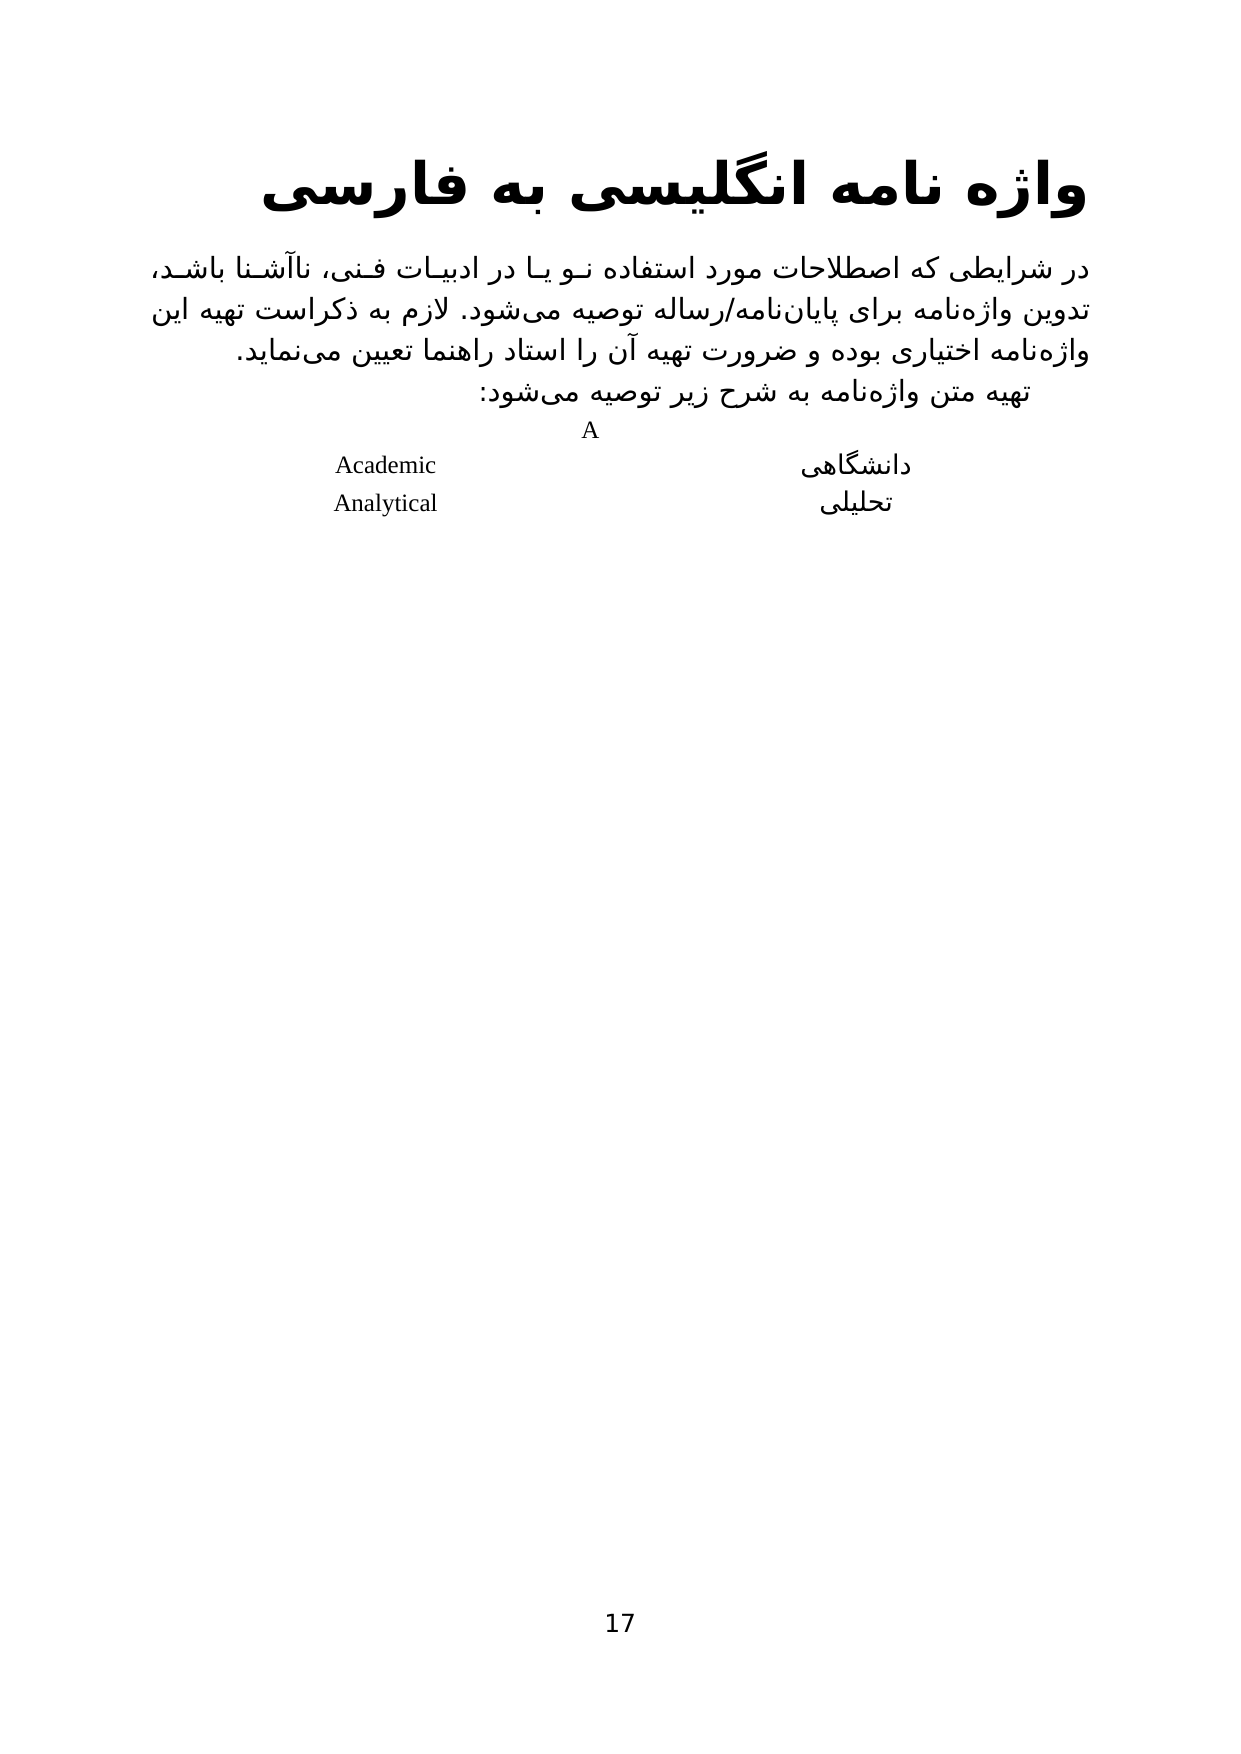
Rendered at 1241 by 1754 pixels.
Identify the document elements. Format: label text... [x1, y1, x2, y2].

text واژه نامه انگلیسی به فارسی [150, 150, 1090, 218]
table_cell Analytical [150, 487, 621, 524]
table_header Academic [150, 449, 621, 487]
text در شرایطی که اصطلاحات مورد استفاده نو یا در ادبیات فنی، ناآشنا باشد، تدوین واژه‌نامه برای پایان‌نامه/رساله توصیه می‌شود. لازم به ذکراست تهیه این واژه‌نامه اختیاری بوده و ضرورت تهیه آن را استاد راهنما تعیین می‌نماید. [150, 252, 1090, 367]
table_cell تحلیلی [621, 487, 1090, 524]
table_header دانشگاهی [621, 449, 1090, 487]
text A [150, 415, 1090, 443]
text تهیه متن واژه‌نامه به شرح زیر توصیه می‌شود: [150, 374, 1090, 408]
